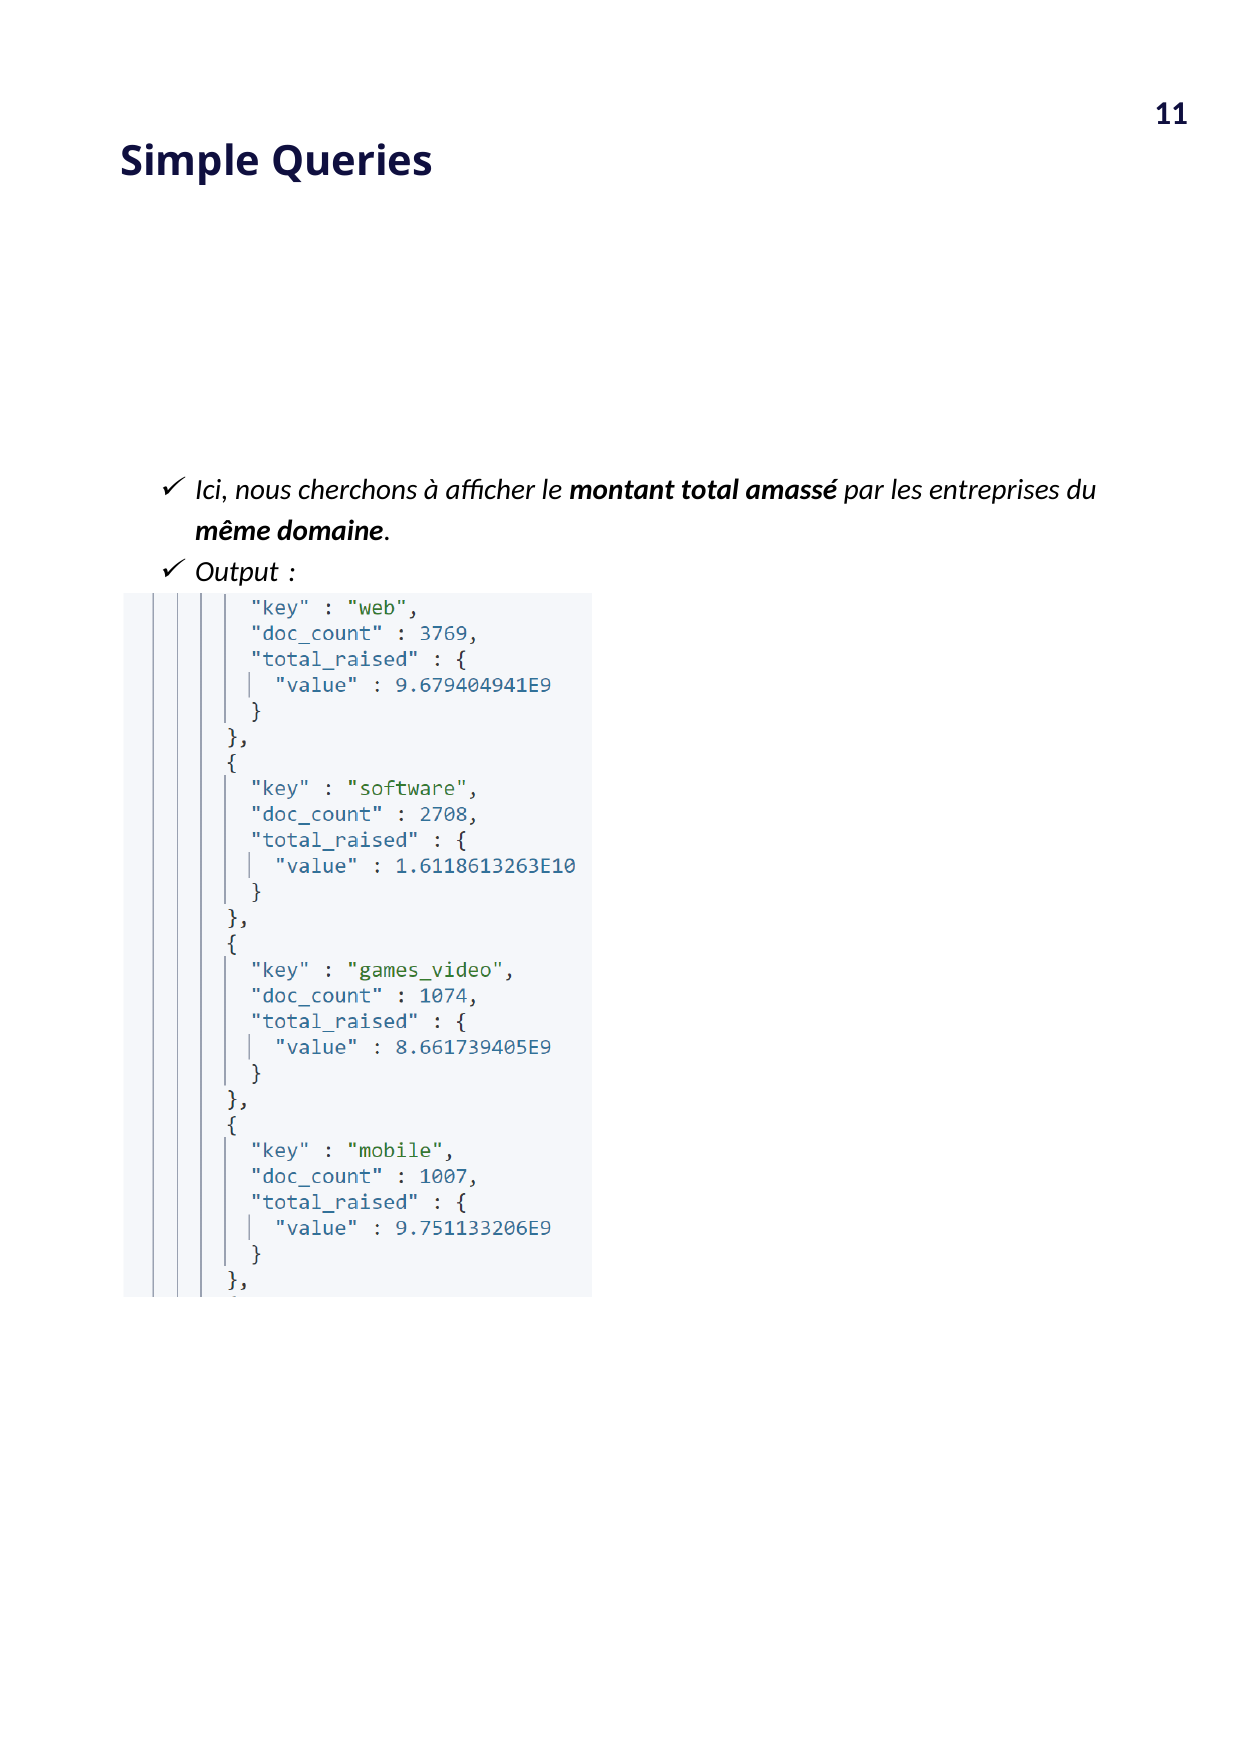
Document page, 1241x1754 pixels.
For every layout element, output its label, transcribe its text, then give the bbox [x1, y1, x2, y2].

list Ici, nous cherchons à afficher le montant total amassé par les entreprises du même domaine. [157, 471, 1120, 547]
table_header Simple Queries [109, 91, 622, 234]
picture [120, 593, 592, 1297]
list Output : [157, 553, 1120, 588]
